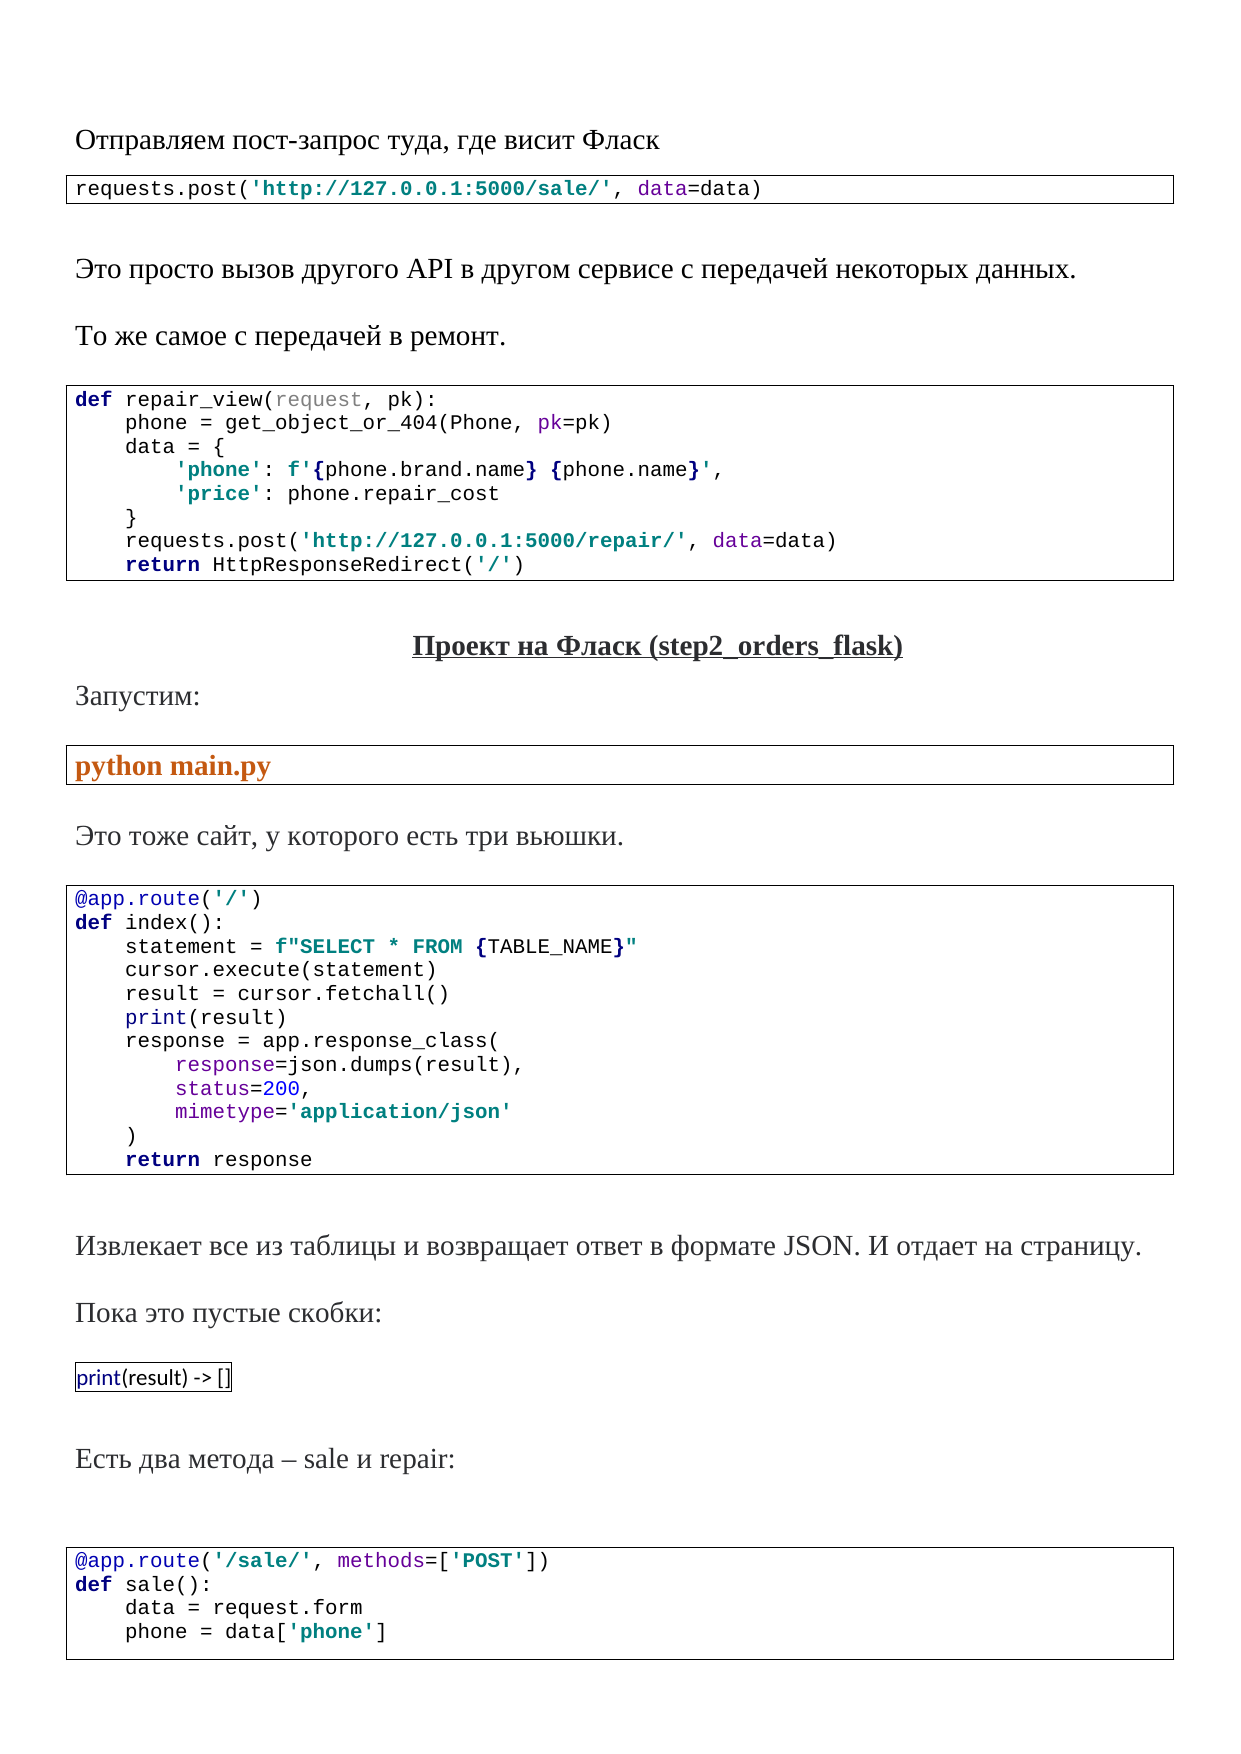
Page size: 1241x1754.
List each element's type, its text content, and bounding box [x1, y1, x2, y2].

text Это тоже сайт, у которого есть три вьюшки. [75, 818, 1165, 852]
text print(result) -> [] [75, 1362, 1165, 1422]
text python main.py [67, 746, 1173, 784]
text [67, 1548, 1173, 1659]
text Запустим: [75, 678, 1165, 712]
text def repair_view(request, pk): phone = get_object_or_404(Phone, pk=pk) data = { 'phone': f'{phone.brand.name} {phone.name}', 'price': phone.repair_cost } requests.post('http://127.0.0.1:5000/repair/', data=data) return HttpResponseRedirect('/') [67, 386, 1173, 580]
text requests.post('http://127.0.0.1:5000/sale/', data=data) [67, 176, 1173, 203]
text @app.route('/') def index(): statement = f"SELECT * FROM {TABLE_NAME}" cursor.execute(statement) result = cursor.fetchall() print(result) response = app.response_class( response=json.dumps(result), status=200, mimetype='application/json' ) return response [67, 886, 1173, 1174]
list Проект на Фласк (step2_orders_flask) [150, 628, 1165, 661]
text Отправляем пост-запрос туда, где висит Фласк [75, 122, 1165, 155]
text Извлекает все из таблицы и возвращает ответ в формате JSON. И отдает на страницу. [75, 1228, 1165, 1262]
text То же самое с передачей в ремонт. [75, 318, 1165, 352]
text Пока это пустые скобки: [75, 1295, 1165, 1329]
text Есть два метода – sale и repair: [75, 1441, 1165, 1475]
text Это просто вызов другого API в другом сервисе с передачей некоторых данных. [75, 251, 1165, 285]
